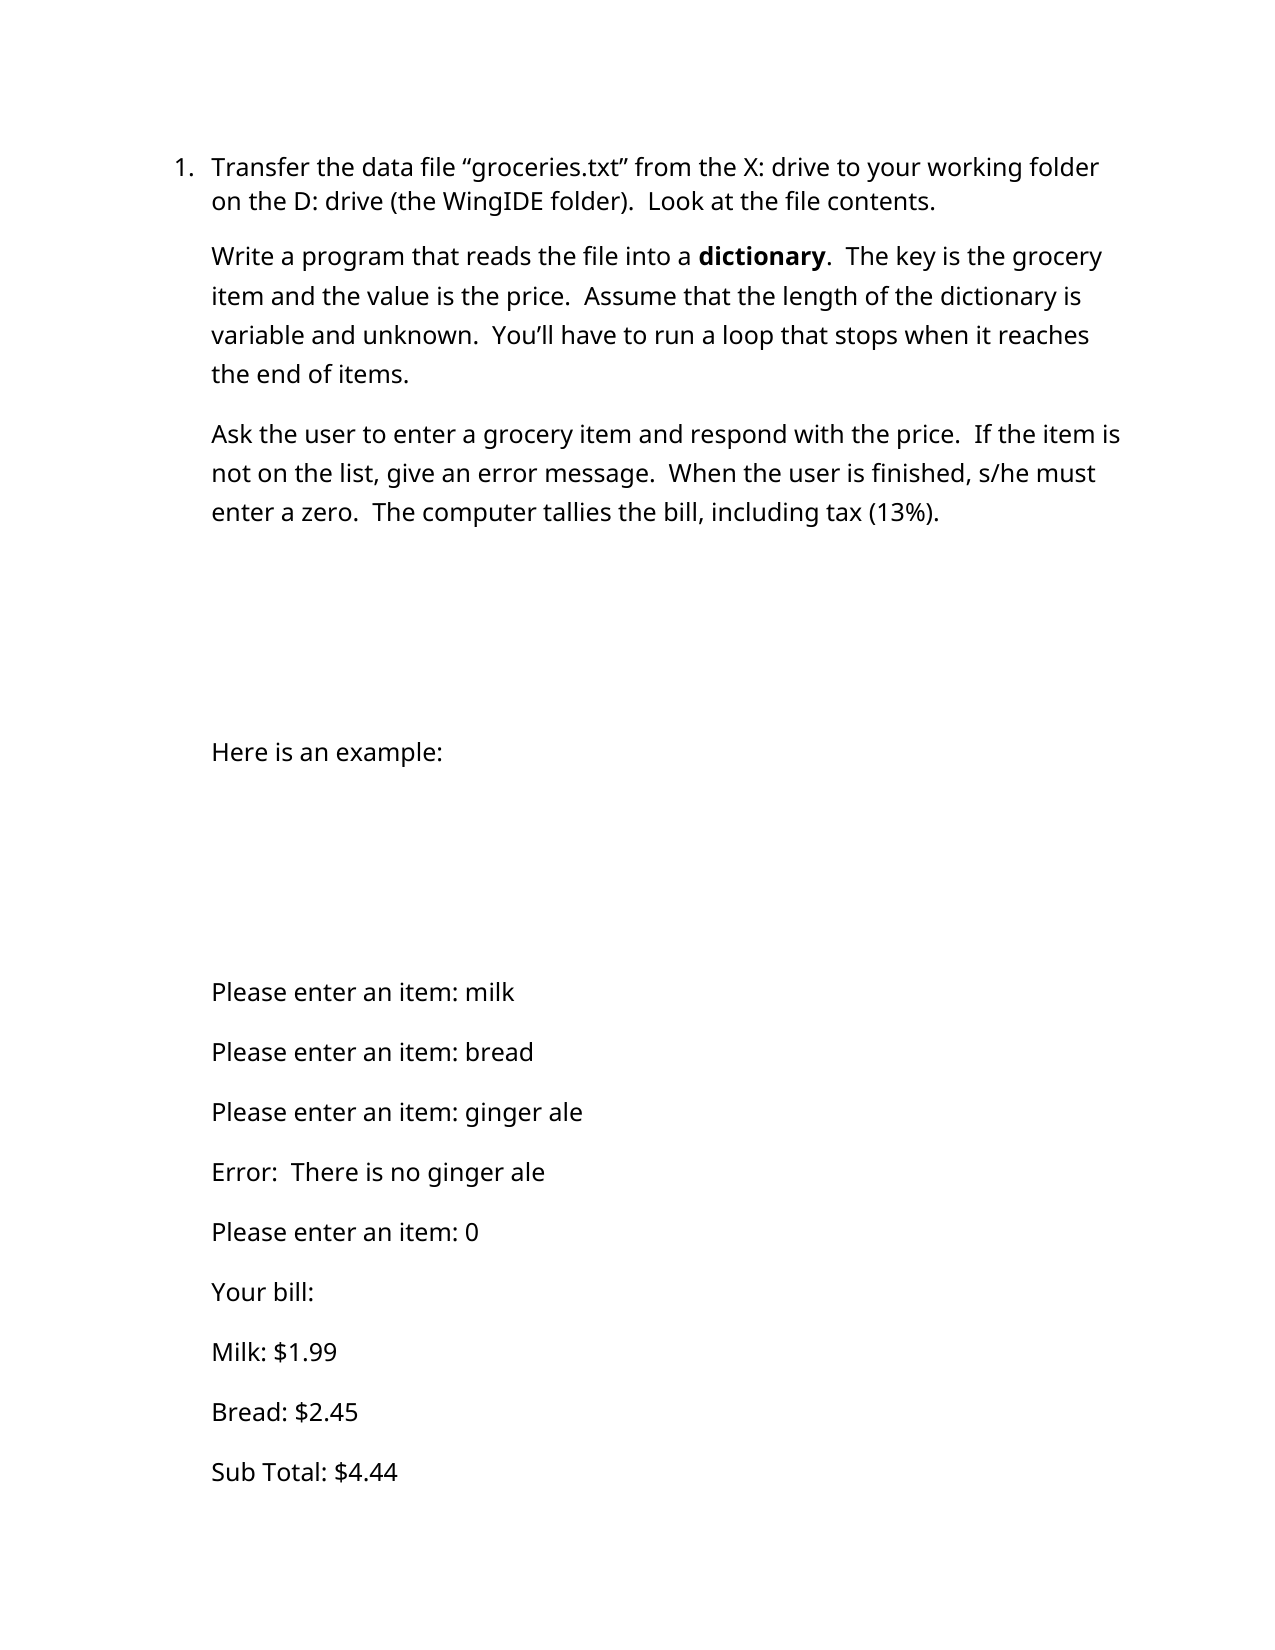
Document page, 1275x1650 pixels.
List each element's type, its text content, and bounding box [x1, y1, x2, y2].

text Your bill: [211, 1275, 1125, 1309]
text Please enter an item: ginger ale [211, 1095, 1125, 1129]
text Milk: $1.99 [211, 1335, 1125, 1369]
text Error: There is no ginger ale [211, 1155, 1125, 1189]
text Please enter an item: milk [211, 975, 1125, 1009]
text Sub Total: $4.44 [211, 1455, 1125, 1489]
text Ask the user to enter a grocery item and respond with the price. If the item is not on the list, give an error message. When the user is finished, s/he must enter a zero. The computer tallies the bill, including tax (13%). [211, 416, 1125, 529]
text Write a program that reads the file into a dictionary. The key is the grocery item and the value is the price. Assume that the length of the dictionary is variable and unknown. You’ll have to run a loop that stops when it reaches the end of items. [211, 239, 1125, 391]
text Please enter an item: 0 [211, 1215, 1125, 1249]
text Please enter an item: bread [211, 1035, 1125, 1069]
list Transfer the data file “groceries.txt” from the X: drive to your working folder on the D: drive (the WingIDE folder). Look at the file contents. [174, 150, 1125, 218]
text Here is an example: [211, 735, 1125, 769]
text Bread: $2.45 [211, 1395, 1125, 1429]
